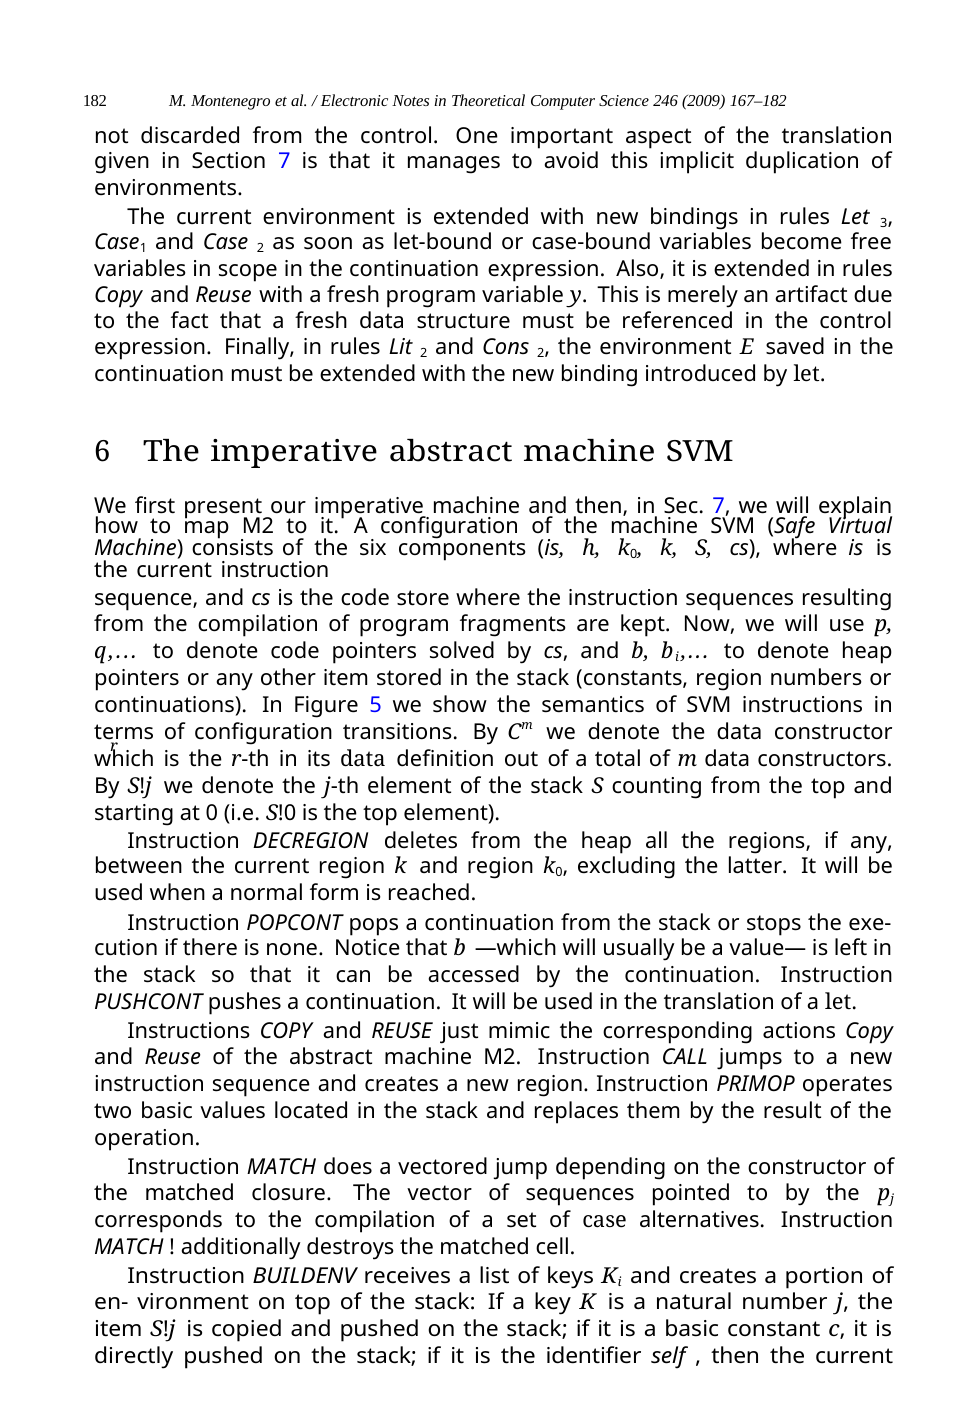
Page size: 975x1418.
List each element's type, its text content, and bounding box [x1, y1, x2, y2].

text The current environment is extended with new bindings in rules Let 3, Case1 and Case 2 as soon as let-bound or case-bound variables become free variables in scope in the continuation expression. Also, it is extended in rules Copy and Reuse with a fresh program variable y. This is merely an artifact due to the fact that a fresh data structure must be referenced in the control expression. Finally, in rules Lit 2 and Cons 2, the environment E saved in the continuation must be extended with the new binding introduced by let. [94, 204, 893, 387]
text Instructions COPY and REUSE just mimic the corresponding actions Copy and Reuse of the abstract machine M2. Instruction CALL jumps to a new instruction sequence and creates a new region. Instruction PRIMOP operates two basic values located in the stack and replaces them by the result of the operation. [94, 1017, 893, 1152]
text Instruction DECREGION deletes from the heap all the regions, if any, between the current region k and region k0, excluding the latter. It will be used when a normal form is reached. [94, 828, 893, 906]
text sequence, and cs is the code store where the instruction sequences resulting from the compilation of program fragments are kept. Now, we will use p, q,... to denote code pointers solved by cs, and b, bi,... to denote heap pointers or any other item stored in the stack (constants, region numbers or continuations). In Figure 5 we show the semantics of SVM instructions in terms of configuration transitions. By Cm we denote the data constructor which is the r-th in its data definition out of a total of m data constructors. By S!j we denote the j-th element of the stack S counting from the top and starting at 0 (i.e. S!0 is the top element). [94, 584, 893, 826]
text Instruction MATCH does a vectored jump depending on the constructor of the matched closure. The vector of sequences pointed to by the pj corresponds to the compilation of a set of case alternatives. Instruction MATCH ! additionally destroys the matched cell. [94, 1153, 894, 1260]
text not discarded from the control. One important aspect of the translation given in Section 7 is that it manages to avoid this implicit duplication of environments. [94, 123, 893, 201]
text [94, 1262, 893, 1369]
subtitle The imperative abstract machine SVM [94, 430, 904, 470]
text Instruction POPCONT pops a continuation from the stack or stops the exe- cution if there is none. Notice that b —which will usually be a value— is left in the stack so that it can be accessed by the continuation. Instruction PUSHCONT pushes a continuation. It will be used in the translation of a let. [94, 908, 893, 1016]
text We first present our imperative machine and then, in Sec. 7, we will explain how to map M2 to it. A configuration of the machine SVM (Safe Virtual Machine) consists of the six components (is, h, k0, k, S, cs), where is is the current instruction [94, 497, 893, 584]
